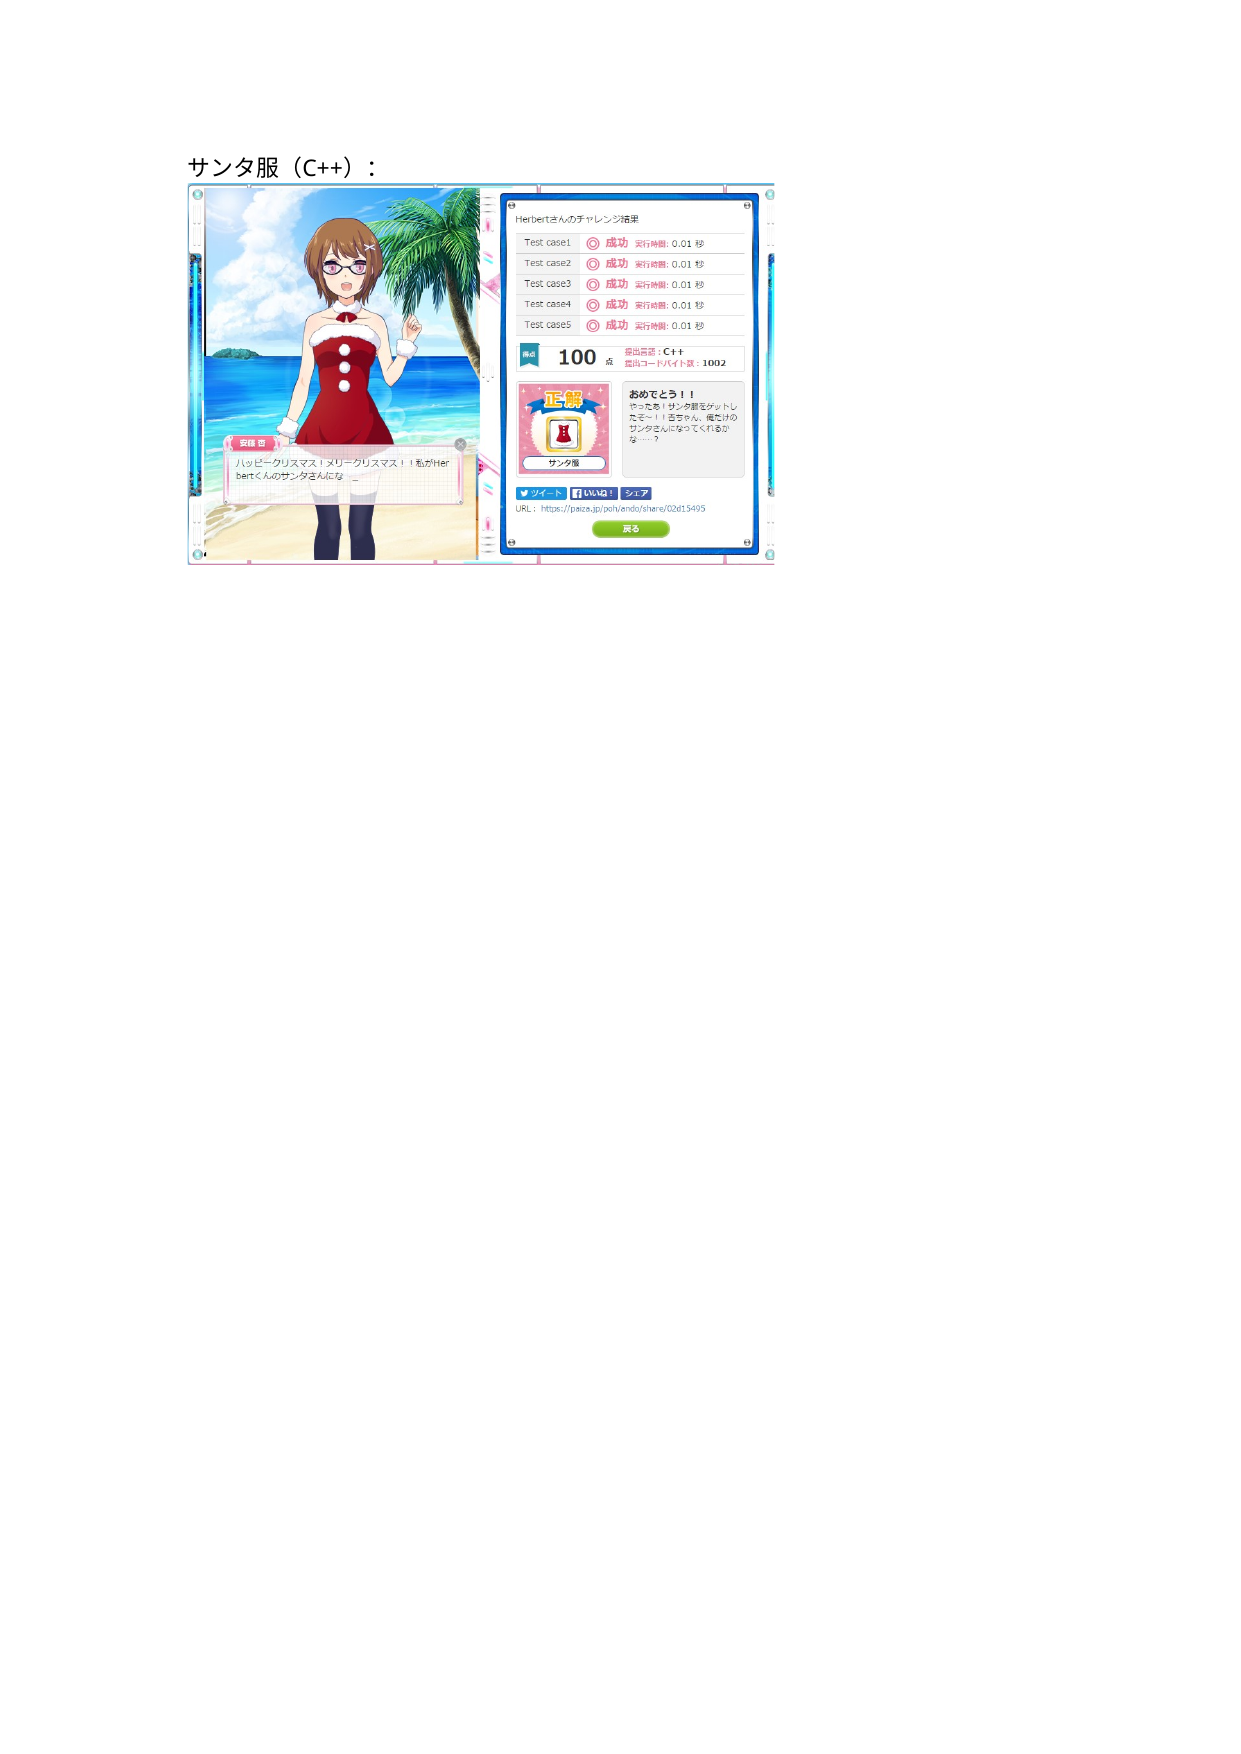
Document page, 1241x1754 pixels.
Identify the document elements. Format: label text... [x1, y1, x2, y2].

subtitle サンタ服（C++）： [187, 150, 1053, 183]
picture [187, 183, 775, 565]
